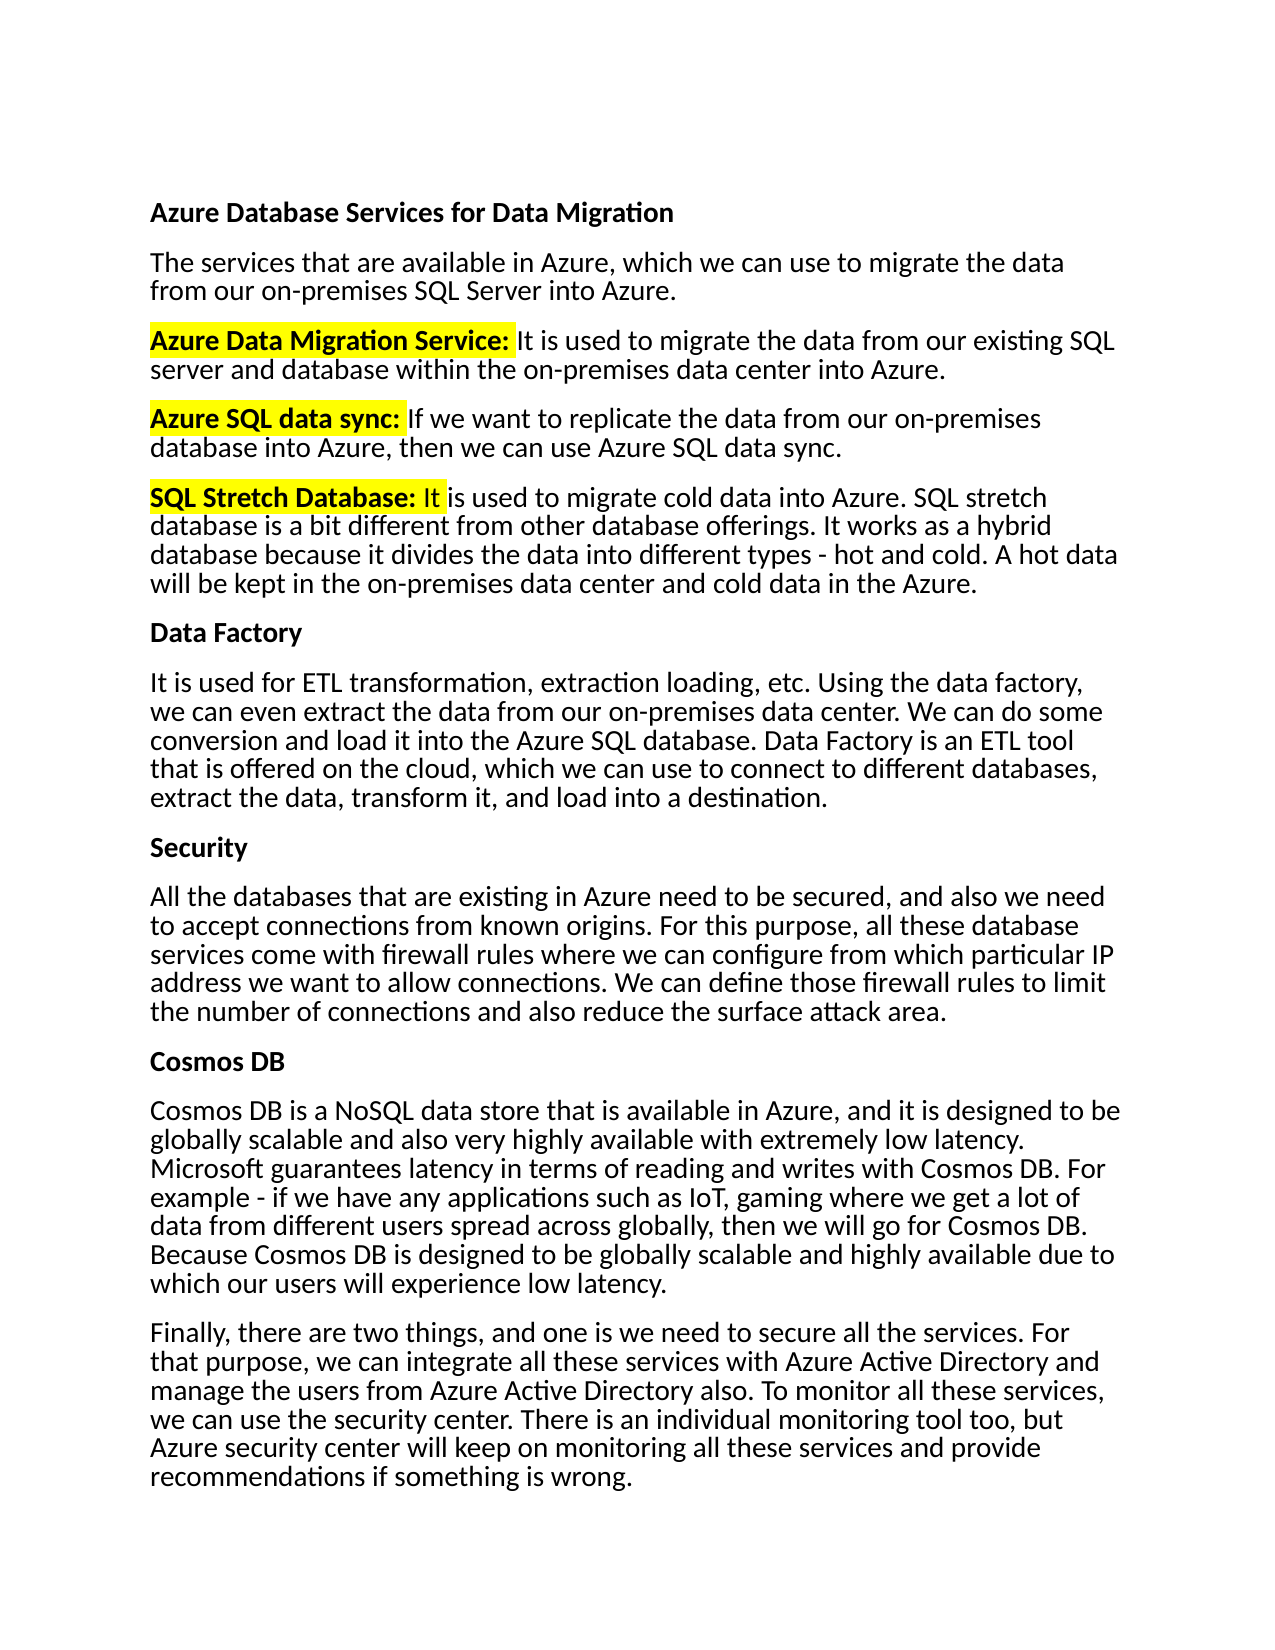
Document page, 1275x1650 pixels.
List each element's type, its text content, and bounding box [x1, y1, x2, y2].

text The services that are available in Azure, which we can use to migrate the data from our on-premises SQL Server into Azure. [150, 249, 1125, 307]
text SQL Stretch Database: It is used to migrate cold data into Azure. SQL stretch database is a bit different from other database offerings. It works as a hybrid database because it divides the data into different types - hot and cold. A hot data will be kept in the on-premises data center and cold data in the Azure. [150, 484, 1125, 599]
text Azure SQL data sync: If we want to replicate the data from our on-premises database into Azure, then we can use Azure SQL data sync. [150, 406, 1125, 463]
text Data Factory [150, 620, 1125, 649]
text Azure Database Services for Data Migration [150, 199, 1125, 228]
text It is used for ETL transformation, extraction loading, etc. Using the data factory, we can even extract the data from our on-premises data center. We can do some conversion and load it into the Azure SQL database. Data Factory is an ETL tool that is offered on the cloud, which we can use to connect to different databases, extract the data, transform it, and load into a destination. [150, 669, 1125, 813]
text Azure Data Migration Service: It is used to migrate the data from our existing SQL server and database within the on-premises data center into Azure. [150, 327, 1125, 385]
text Cosmos DB [150, 1048, 1125, 1077]
text Finally, there are two things, and one is we need to secure all the services. For that purpose, we can integrate all these services with Azure Active Directory and manage the users from Azure Active Directory also. To monitor all these services, we can use the security center. There is an individual monitoring tool too, but Azure security center will keep on monitoring all these services and provide recommendations if something is wrong. [150, 1320, 1125, 1492]
text All the databases that are existing in Azure need to be secured, and also we need to accept connections from known origins. For this purpose, all these database services come with firewall rules where we can configure from which particular IP address we want to allow connections. We can define those firewall rules to limit the number of connections and also reduce the surface attack area. [150, 884, 1125, 1027]
text Security [150, 834, 1125, 863]
text Cosmos DB is a NoSQL data store that is available in Azure, and it is designed to be globally scalable and also very highly available with extremely low latency. Microsoft guarantees latency in terms of reading and writes with Cosmos DB. For example - if we have any applications such as IoT, gaming where we get a lot of data from different users spread across globally, then we will go for Cosmos DB. Because Cosmos DB is designed to be globally scalable and highly available due to which our users will experience low latency. [150, 1098, 1125, 1299]
